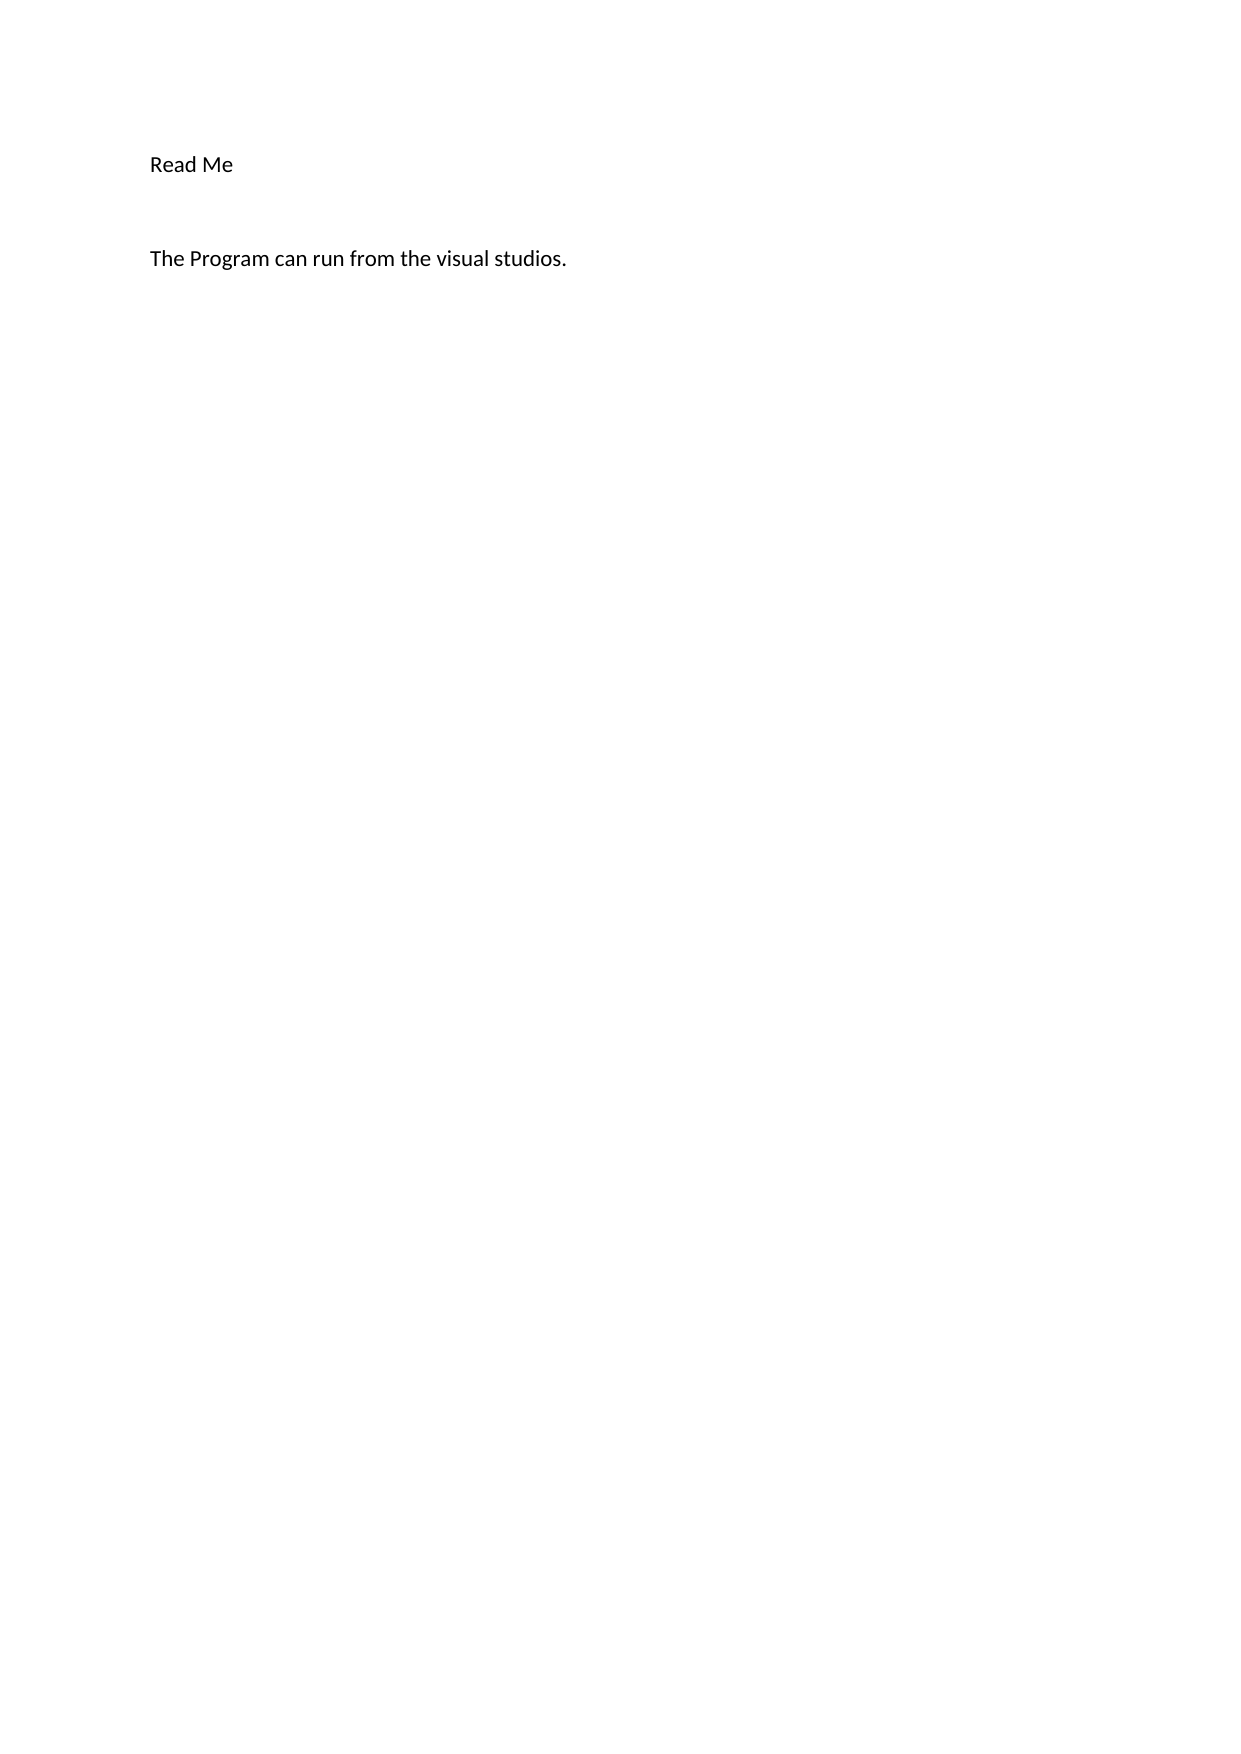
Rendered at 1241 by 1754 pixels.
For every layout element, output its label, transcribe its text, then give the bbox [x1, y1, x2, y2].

text The Program can run from the visual studios. [150, 244, 1090, 272]
text Read Me [150, 150, 1090, 178]
